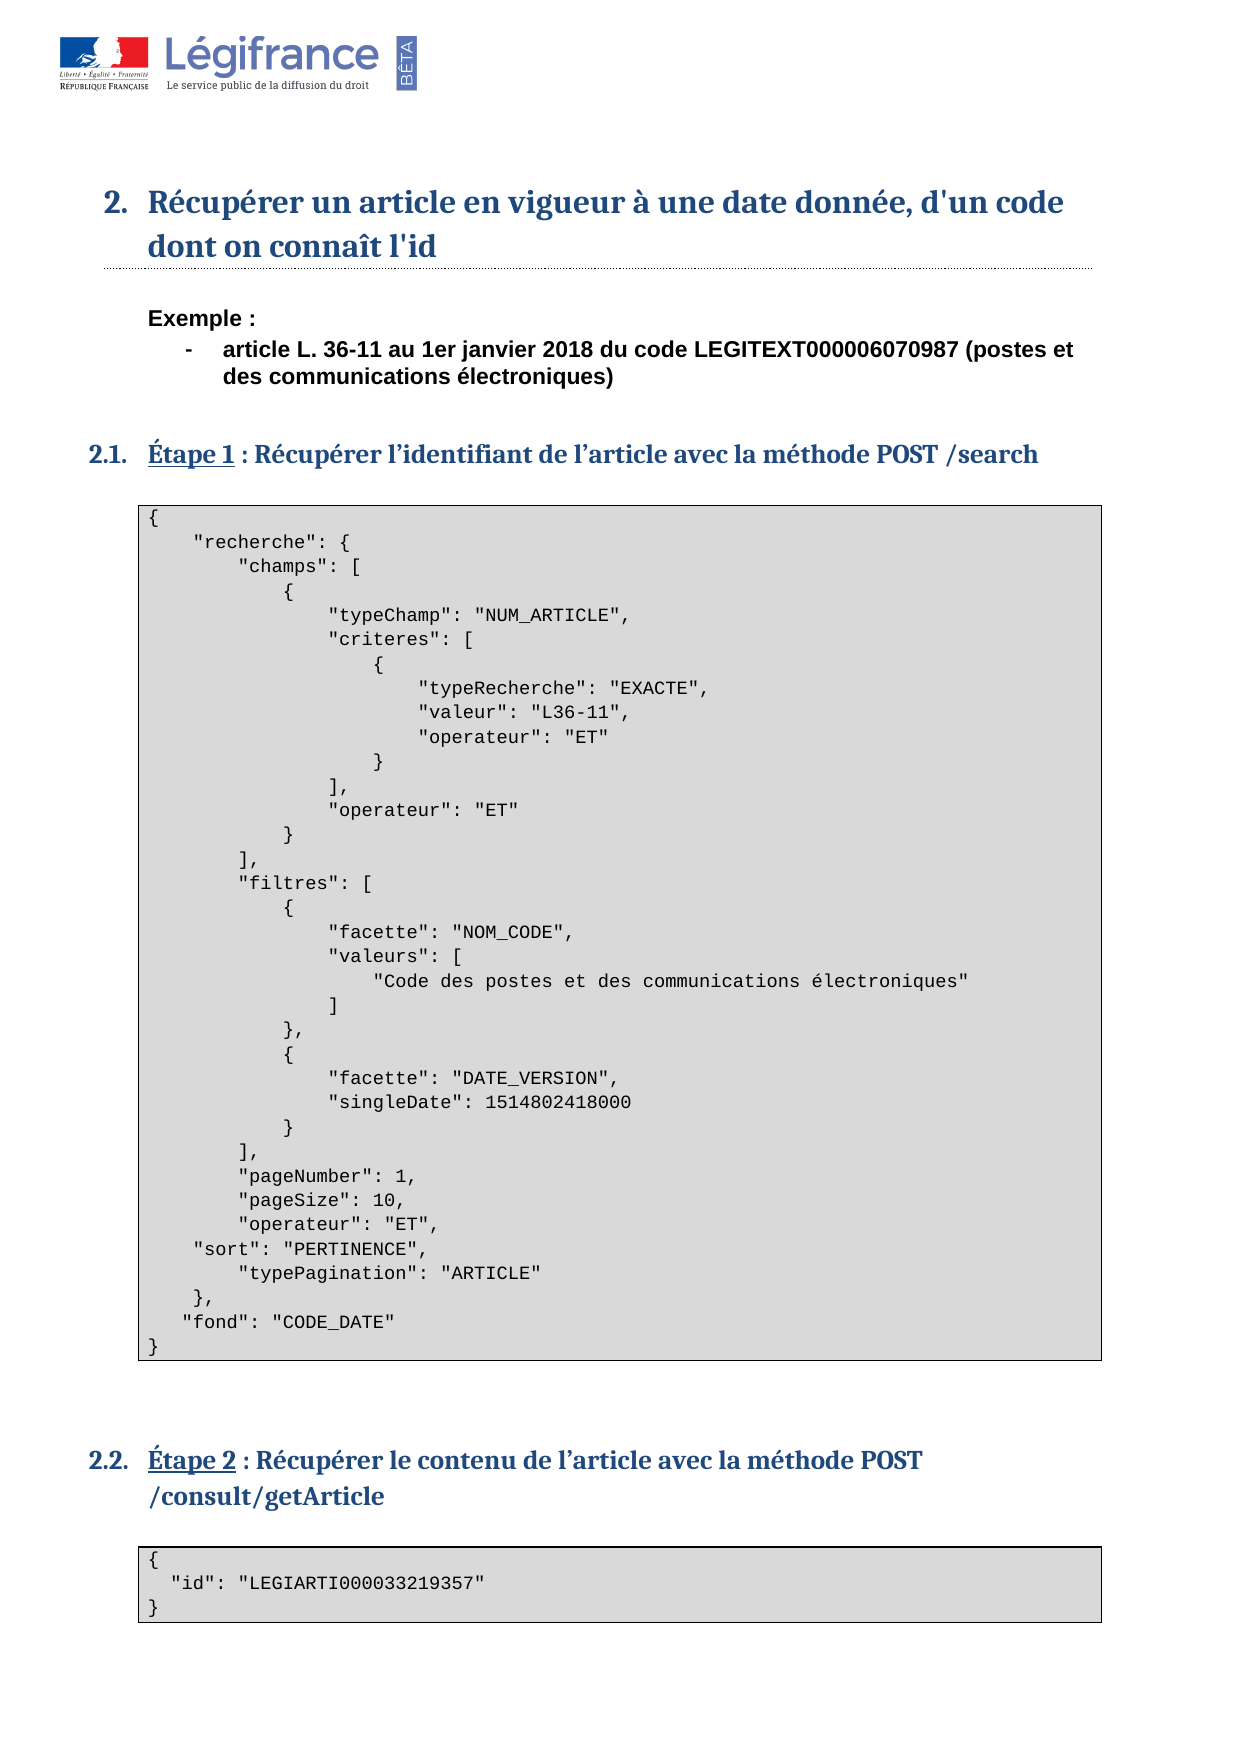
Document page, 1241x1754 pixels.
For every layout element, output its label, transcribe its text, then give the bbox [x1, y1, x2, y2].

text { [139, 506, 1101, 529]
text "recherche": { [139, 529, 1101, 554]
text "facette": "NOM_CODE", [139, 919, 1101, 944]
text ], [139, 846, 1101, 871]
subtitle Étape 2 : Récupérer le contenu de l’article avec la méthode POST /consult/getArticle [89, 1445, 1092, 1512]
text "id": "LEGIARTI000033219357" [139, 1571, 1101, 1595]
text "typeRecherche": "EXACTE", [139, 676, 1101, 700]
text { [139, 651, 1101, 676]
text { [139, 578, 1101, 603]
text } [139, 1595, 1101, 1622]
text "typeChamp": "NUM_ARTICLE", [139, 603, 1101, 627]
text ], [139, 1139, 1101, 1163]
picture [59, 36, 417, 91]
text } [139, 1114, 1101, 1139]
text }, [139, 1285, 1101, 1309]
text } [139, 822, 1101, 846]
text "singleDate": 1514802418000 [139, 1090, 1101, 1114]
text }, [139, 1017, 1101, 1041]
text "filtres": [ [139, 871, 1101, 895]
text "criteres": [ [139, 627, 1101, 651]
text Exemple : [148, 305, 1092, 331]
text "facette": "DATE_VERSION", [139, 1066, 1101, 1090]
text } [139, 1334, 1101, 1360]
text "valeur": "L36-11", [139, 700, 1101, 724]
text "fond": "CODE_DATE" [139, 1309, 1101, 1334]
subtitle Récupérer un article en vigueur à une date donnée, d'un code dont on connaît l'id [103, 183, 1092, 269]
text { [139, 1041, 1101, 1066]
text "champs": [ [139, 554, 1101, 578]
text "operateur": "ET" [139, 798, 1101, 822]
text } [139, 749, 1101, 773]
text "pageNumber": 1, [139, 1163, 1101, 1188]
text { [139, 895, 1101, 919]
text ], [139, 773, 1101, 798]
text ] [139, 993, 1101, 1017]
text "operateur": "ET", [139, 1212, 1101, 1236]
text { [139, 1548, 1101, 1571]
text "valeurs": [ [139, 944, 1101, 968]
subtitle Étape 1 : Récupérer l’identifiant de l’article avec la méthode POST /search [89, 439, 1092, 470]
text "typePagination": "ARTICLE" [139, 1261, 1101, 1285]
text "sort": "PERTINENCE", [139, 1236, 1101, 1261]
text "operateur": "ET" [139, 724, 1101, 749]
text "pageSize": 10, [139, 1188, 1101, 1212]
list article L. 36-11 au 1er janvier 2018 du code LEGITEXT000006070987 (postes et des communications électroniques) [185, 335, 1092, 389]
text "Code des postes et des communications électroniques" [139, 968, 1101, 993]
